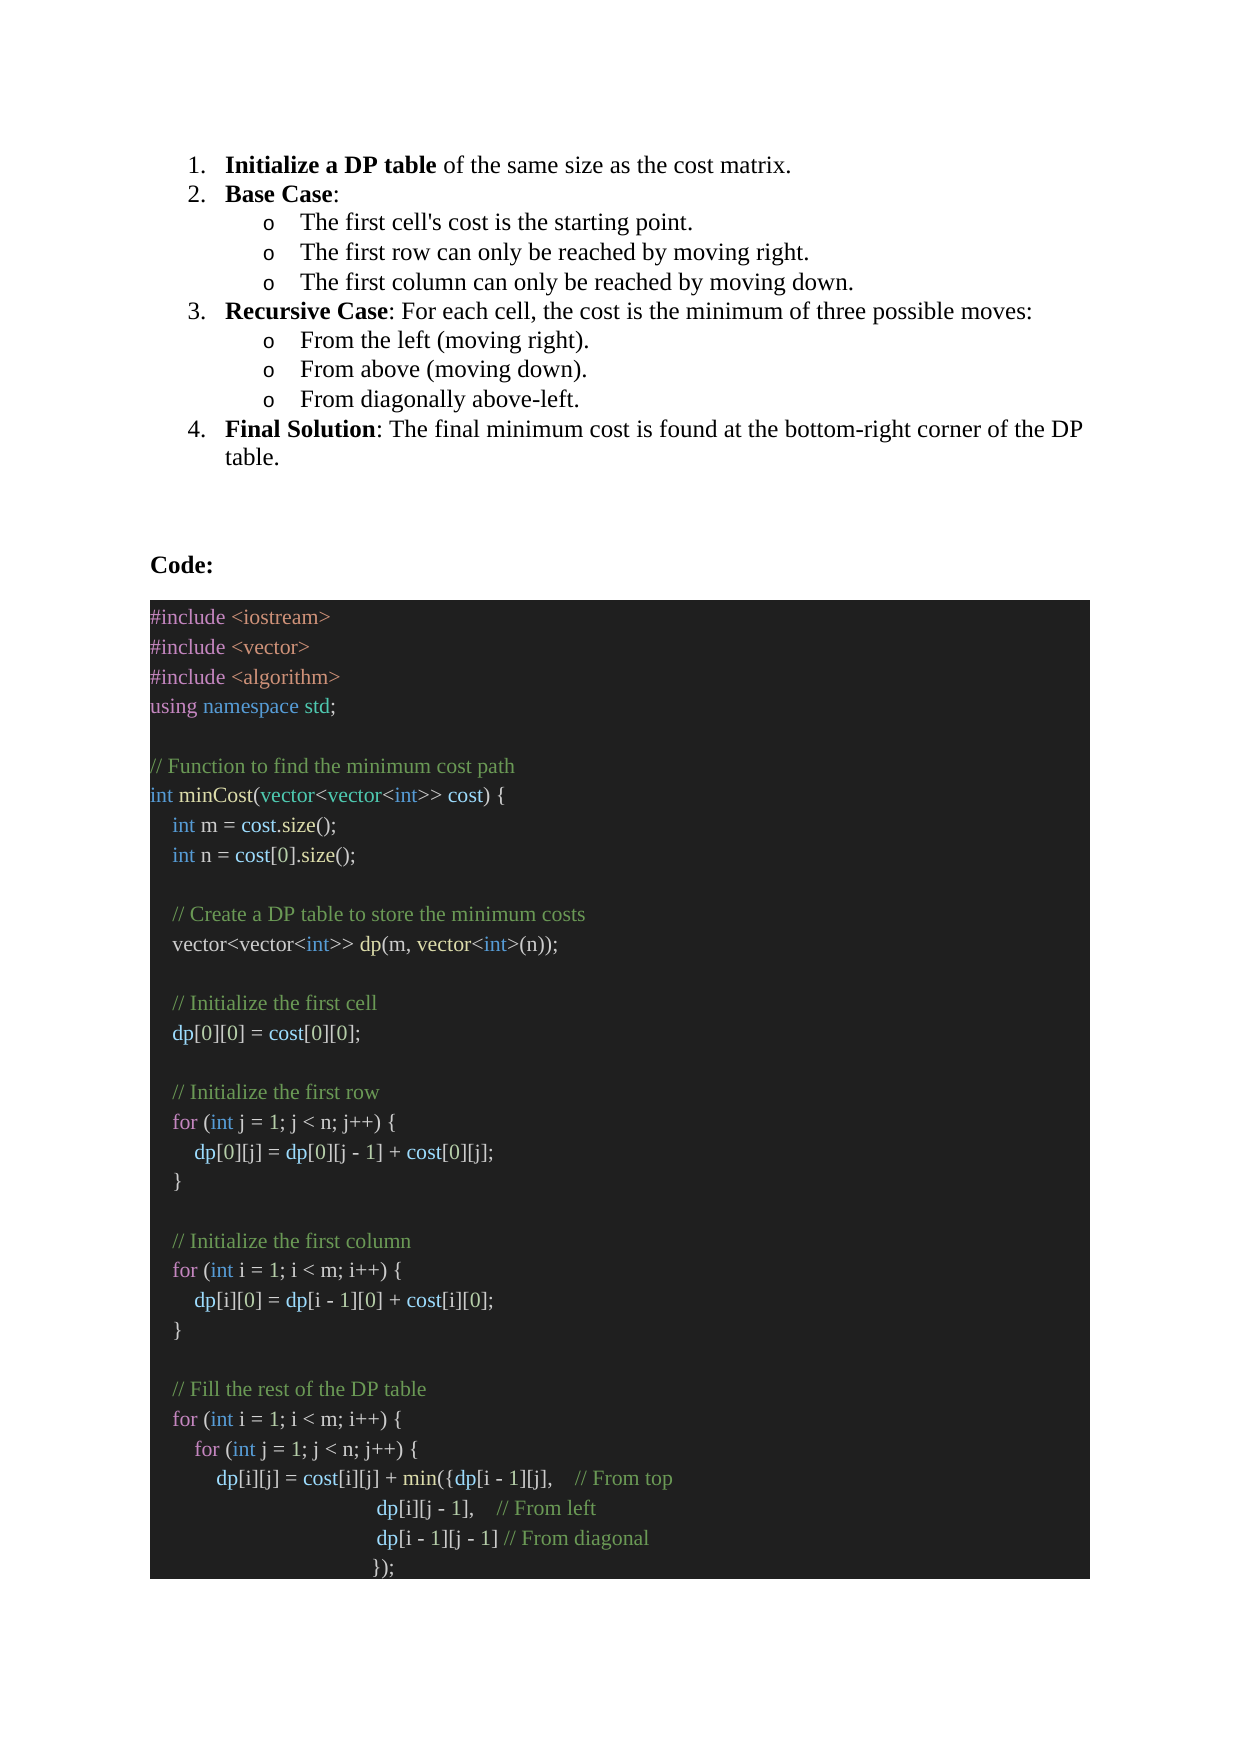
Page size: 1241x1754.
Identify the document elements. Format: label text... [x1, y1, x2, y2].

list From above (moving down). [262, 354, 1090, 384]
list Initialize a DP table of the same size as the cost matrix. [187, 150, 1090, 179]
text #include <algorithm> [150, 659, 1090, 689]
text dp[0][0] = cost[0][0]; [150, 1015, 1090, 1045]
text for (int j = 1; j < n; j++) { [150, 1431, 1090, 1461]
text } [150, 1312, 1090, 1342]
text dp[0][j] = dp[0][j - 1] + cost[0][j]; [150, 1134, 1090, 1164]
text dp[i][0] = dp[i - 1][0] + cost[i][0]; [150, 1283, 1090, 1312]
list Recursive Case: For each cell, the cost is the minimum of three possible moves: [187, 296, 1090, 325]
text // Create a DP table to store the minimum costs [150, 897, 1090, 926]
text // Fill the rest of the DP table [150, 1372, 1090, 1401]
text // Function to find the minimum cost path [150, 748, 1090, 778]
text dp[i][j] = cost[i][j] + min({dp[i - 1][j], // From top [150, 1461, 1090, 1490]
text // Initialize the first cell [150, 986, 1090, 1015]
text dp[i][j - 1], // From left [150, 1490, 1090, 1520]
text #include <iostream> [150, 600, 1090, 629]
text for (int j = 1; j < n; j++) { [150, 1104, 1090, 1134]
text int m = cost.size(); [150, 808, 1090, 837]
list The first cell's cost is the starting point. [262, 207, 1090, 237]
text }); [150, 1550, 1090, 1579]
text } [150, 1164, 1090, 1193]
list From diagonally above-left. [262, 384, 1090, 414]
list From the left (moving right). [262, 325, 1090, 354]
text int minCost(vector<vector<int>> cost) { [150, 778, 1090, 808]
list Final Solution: The final minimum cost is found at the bottom-right corner of the DP table. [187, 414, 1090, 471]
text for (int i = 1; i < m; i++) { [150, 1253, 1090, 1283]
text using namespace std; [150, 689, 1090, 718]
text dp[i - 1][j - 1] // From diagonal [150, 1520, 1090, 1550]
text vector<vector<int>> dp(m, vector<int>(n)); [150, 926, 1090, 956]
text int n = cost[0].size(); [150, 837, 1090, 867]
text // Initialize the first row [150, 1075, 1090, 1104]
text for (int i = 1; i < m; i++) { [150, 1401, 1090, 1431]
list Base Case: [187, 179, 1090, 207]
list The first column can only be reached by moving down. [262, 267, 1090, 296]
list The first row can only be reached by moving right. [262, 237, 1090, 267]
text Code: [150, 550, 1090, 579]
text #include <vector> [150, 629, 1090, 659]
text // Initialize the first column [150, 1223, 1090, 1253]
